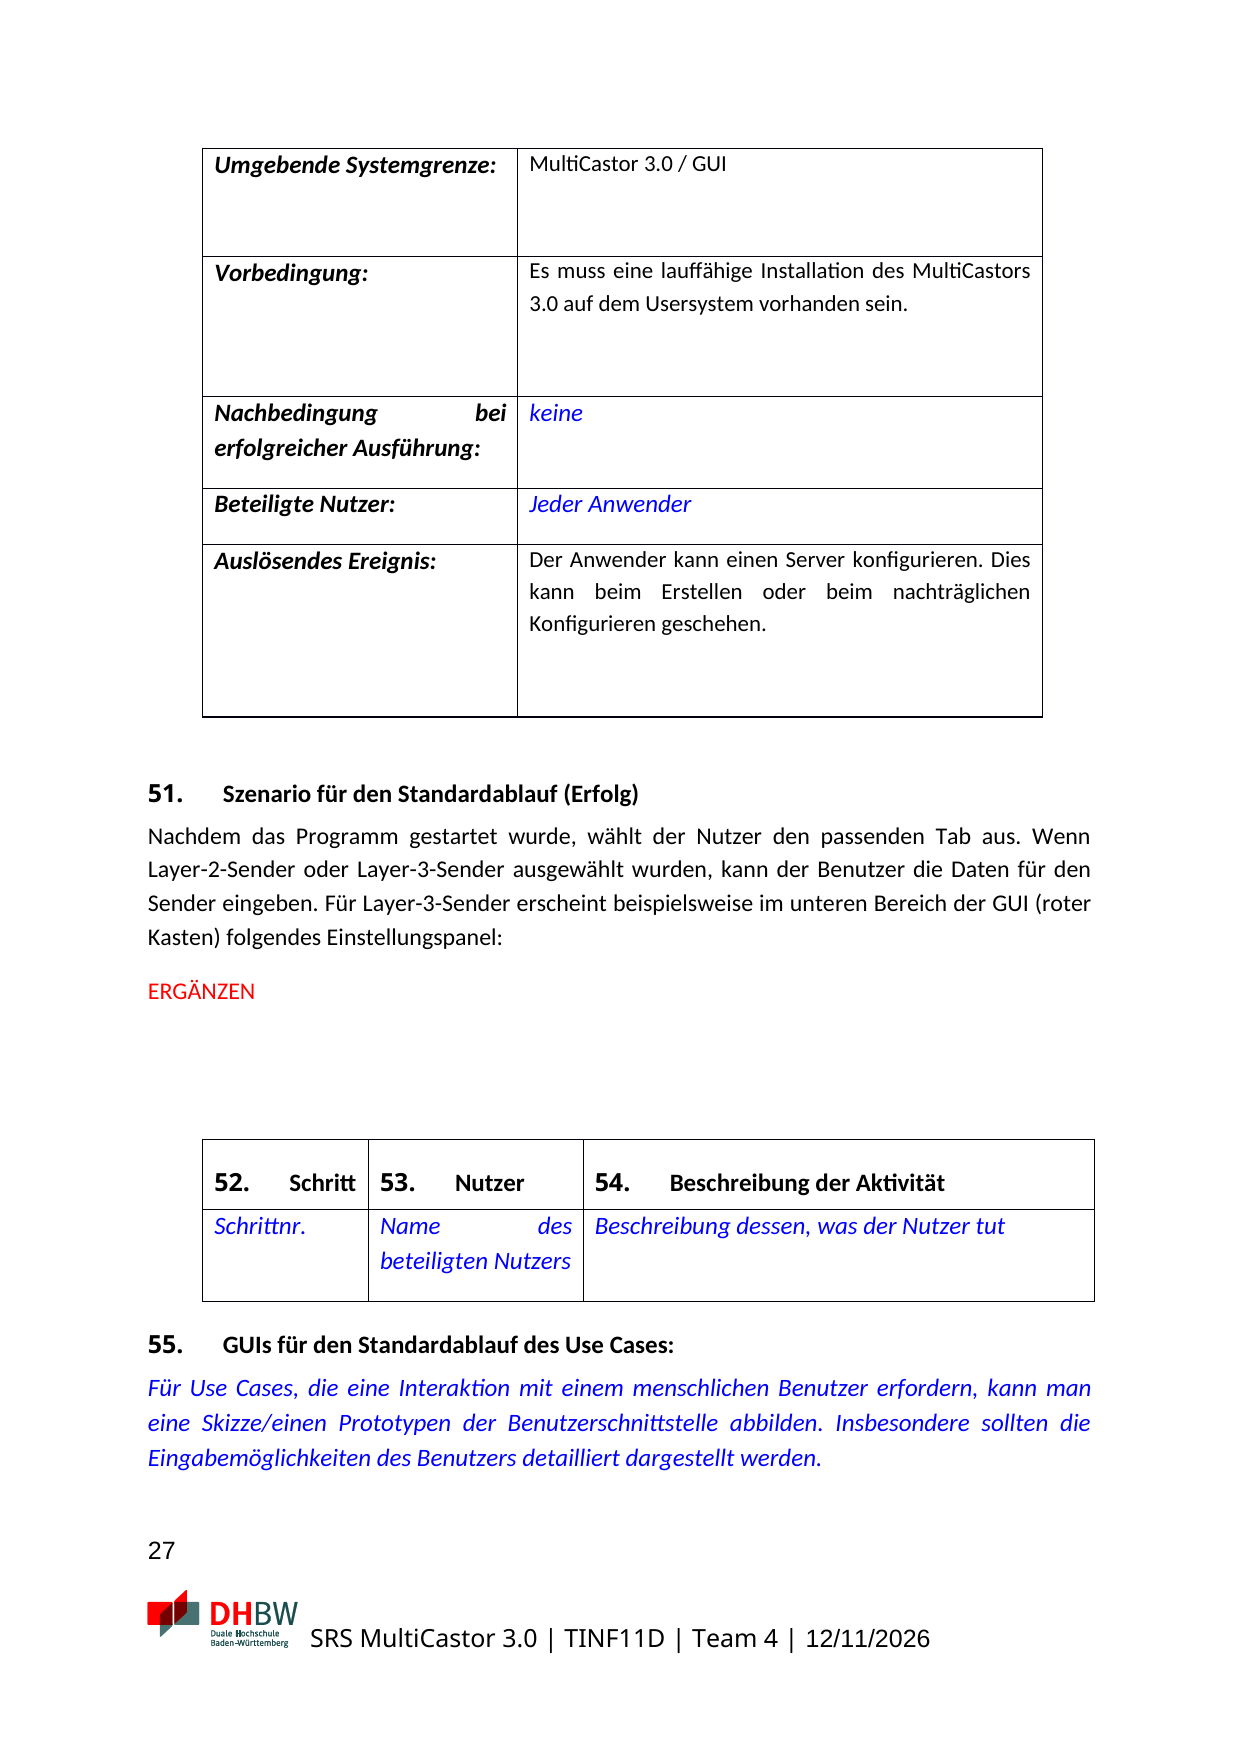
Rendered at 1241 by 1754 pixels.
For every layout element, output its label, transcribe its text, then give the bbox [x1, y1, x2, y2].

table_cell Name des beteiligten Nutzers [369, 1210, 583, 1301]
table_cell Jeder Anwender [518, 489, 1042, 544]
table_cell Nachbedingung bei erfolgreicher Ausführung: [203, 397, 517, 487]
table_cell Der Anwender kann einen Server konfigurieren. Dies kann beim Erstellen oder beim nachträglichen Konfigurieren geschehen. [518, 545, 1042, 716]
table_cell MultiCastor 3.0 / GUI [518, 149, 1042, 256]
table_cell Es muss eine lauffähige Installation des MultiCastors 3.0 auf dem Usersystem vorhanden sein. [518, 257, 1042, 396]
table_cell Beteiligte Nutzer: [203, 489, 517, 544]
text ERGÄNZEN [148, 976, 1092, 1006]
table_cell Beschreibung dessen, was der Nutzer tut [584, 1210, 1094, 1301]
subtitle Szenario für den Standardablauf (Erfolg) [148, 775, 1092, 809]
table_cell Umgebende Systemgrenze: [203, 149, 517, 256]
table_header Nutzer [369, 1140, 583, 1209]
table_cell Vorbedingung: [203, 257, 517, 396]
table_header Beschreibung der Aktivität [584, 1140, 1094, 1209]
table_cell keine [518, 397, 1042, 487]
table_cell Auslösendes Ereignis: [203, 545, 517, 716]
text Nachdem das Programm gestartet wurde, wählt der Nutzer den passenden Tab aus. Wenn Layer-2-Sender oder Layer-3-Sender ausgewählt wurden, kann der Benutzer die Daten für den Sender eingeben. Für Layer-3-Sender erscheint beispielsweise im unteren Bereich der GUI (roter Kasten) folgendes Einstellungspanel: [148, 821, 1092, 951]
subtitle GUIs für den Standardablauf des Use Cases: [148, 1327, 1092, 1361]
table_header Schritt [203, 1140, 368, 1209]
text Für Use Cases, die eine Interaktion mit einem menschlichen Benutzer erfordern, kann man eine Skizze/einen Prototypen der Benutzerschnittstelle abbilden. Insbesondere sollten die Eingabemöglichkeiten des Benutzers detailliert dargestellt werden. [148, 1372, 1092, 1473]
table_cell Schrittnr. [203, 1210, 368, 1301]
